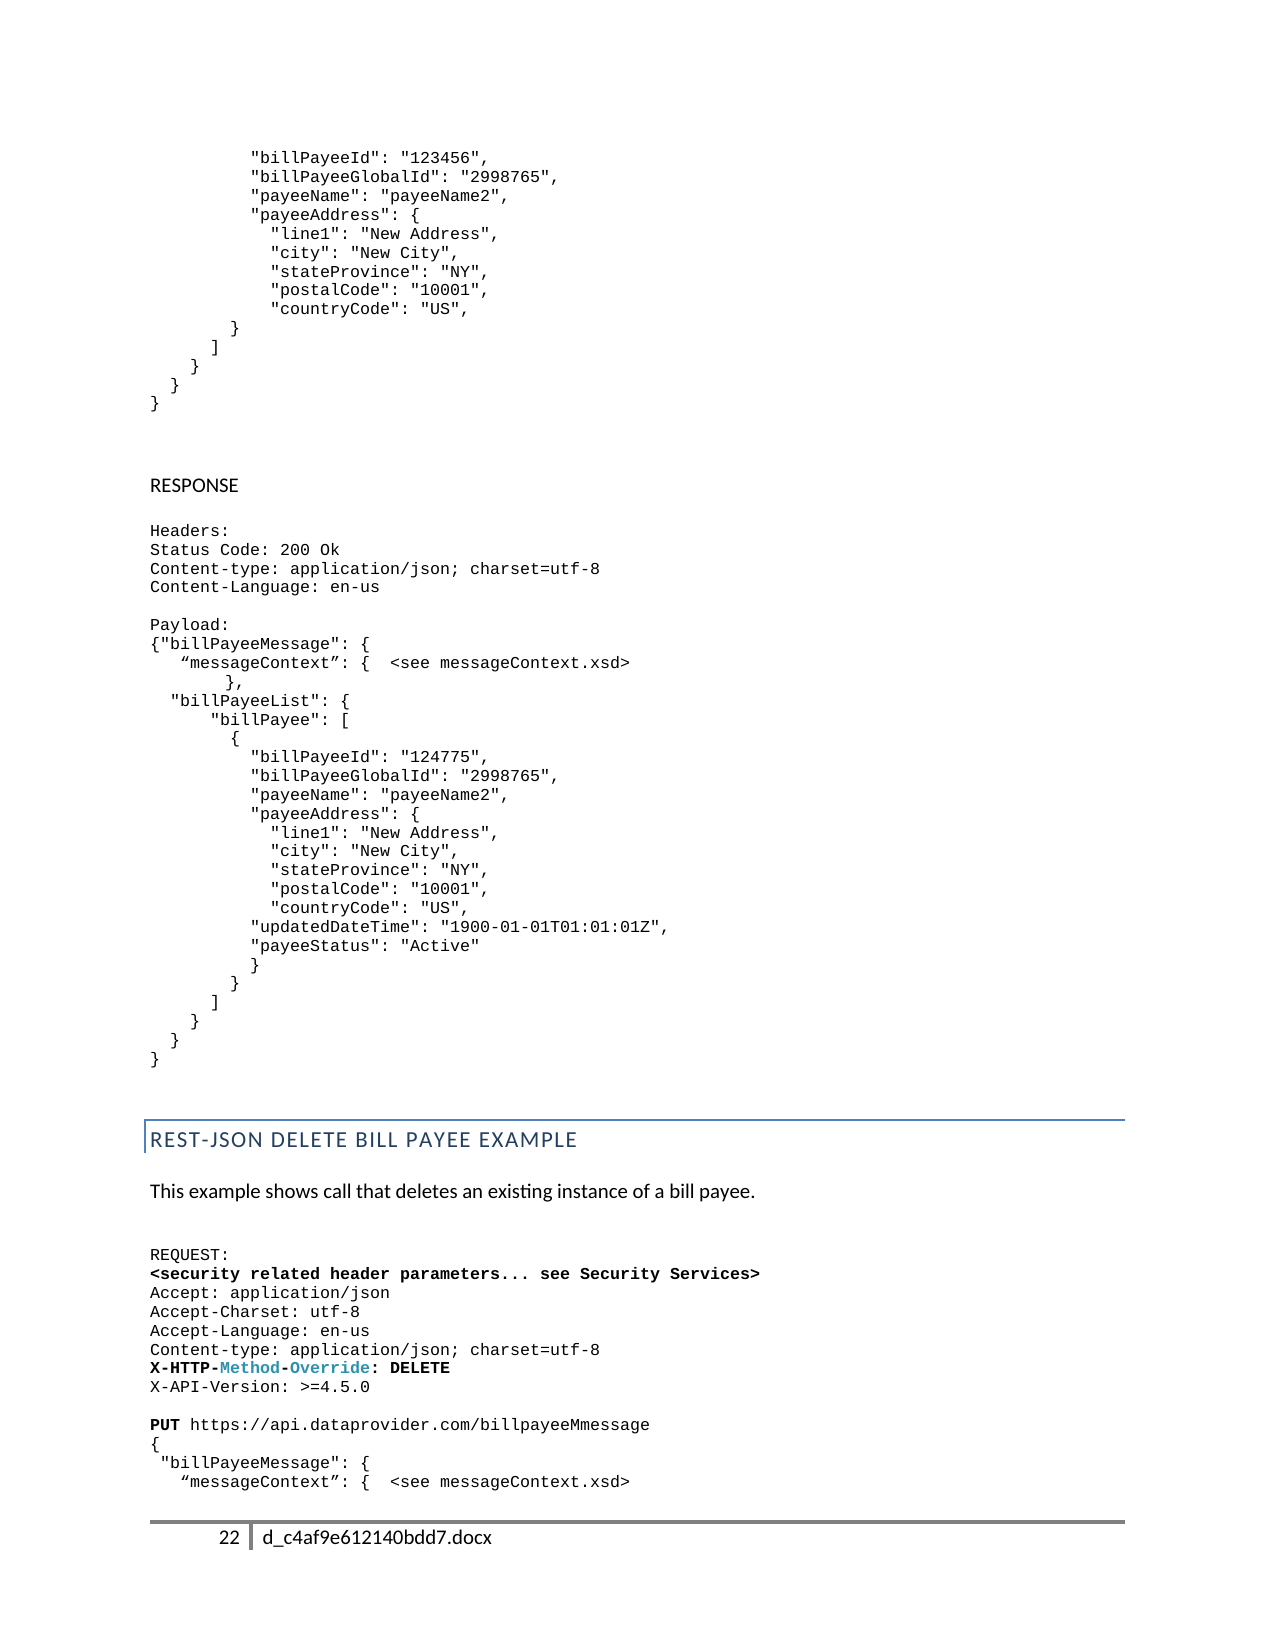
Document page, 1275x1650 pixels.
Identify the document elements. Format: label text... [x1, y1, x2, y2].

text { [150, 1436, 1125, 1454]
text Content-type: application/json; charset=utf-8 [150, 1341, 1125, 1360]
text "stateProvince": "NY", [150, 263, 1125, 282]
text "stateProvince": "NY", [150, 862, 1125, 881]
subtitle REST-JSON DELETE BILL PAYEE EXAMPLE [146, 1121, 1125, 1153]
text }, [150, 673, 1125, 692]
text "postalCode": "10001", [150, 282, 1125, 301]
text "payeeAddress": { [150, 207, 1125, 225]
text } [150, 1032, 1125, 1050]
text RESPONSE [150, 472, 1125, 498]
text ] [150, 994, 1125, 1013]
text "billPayeeId": "123456", [150, 150, 1125, 169]
text "city": "New City", [150, 244, 1125, 263]
text "countryCode": "US", [150, 301, 1125, 320]
text "postalCode": "10001", [150, 881, 1125, 899]
text "payeeName": "payeeName2", [150, 188, 1125, 207]
text } [150, 956, 1125, 975]
text “messageContext”: { <see messageContext.xsd> [150, 654, 1125, 673]
text } [150, 357, 1125, 376]
text "line1": "New Address", [150, 225, 1125, 244]
text } [150, 376, 1125, 395]
text "payeeAddress": { [150, 805, 1125, 824]
text { [150, 730, 1125, 749]
text } [150, 320, 1125, 338]
text {"billPayeeMessage": { [150, 636, 1125, 654]
text "billPayeeGlobalId": "2998765", [150, 768, 1125, 786]
text Headers: [150, 522, 1125, 541]
text <security related header parameters... see Security Services> [150, 1266, 1125, 1285]
text "payeeStatus": "Active" [150, 937, 1125, 956]
text Content-Language: en-us [150, 579, 1125, 598]
text Accept-Language: en-us [150, 1322, 1125, 1341]
text PUT https://api.dataprovider.com/billpayeeMmessage [150, 1417, 1125, 1436]
text } [150, 395, 1125, 414]
text ] [150, 338, 1125, 357]
text Accept-Charset: utf-8 [150, 1303, 1125, 1322]
text REQUEST: [150, 1247, 1125, 1266]
text "billPayeeId": "124775", [150, 749, 1125, 768]
text "city": "New City", [150, 843, 1125, 862]
text "billPayeeGlobalId": "2998765", [150, 169, 1125, 188]
text X-HTTP-Method-Override: DELETE [150, 1360, 1125, 1379]
text "billPayeeMessage": { [150, 1454, 1125, 1473]
text } [150, 1013, 1125, 1032]
text "countryCode": "US", [150, 899, 1125, 918]
text "updatedDateTime": "1900-01-01T01:01:01Z", [150, 918, 1125, 937]
text } [150, 1050, 1125, 1069]
text "payeeName": "payeeName2", [150, 786, 1125, 805]
text } [150, 975, 1125, 994]
text Accept: application/json [150, 1285, 1125, 1303]
text "line1": "New Address", [150, 824, 1125, 843]
text X-API-Version: >=4.5.0 [150, 1379, 1125, 1398]
text "billPayee": [ [150, 711, 1125, 730]
text Status Code: 200 Ok [150, 541, 1125, 560]
text “messageContext”: { <see messageContext.xsd> [150, 1473, 1125, 1492]
text Content-type: application/json; charset=utf-8 [150, 560, 1125, 579]
text "billPayeeList": { [150, 692, 1125, 711]
text Payload: [150, 617, 1125, 636]
text This example shows call that deletes an existing instance of a bill payee. [150, 1178, 1125, 1203]
